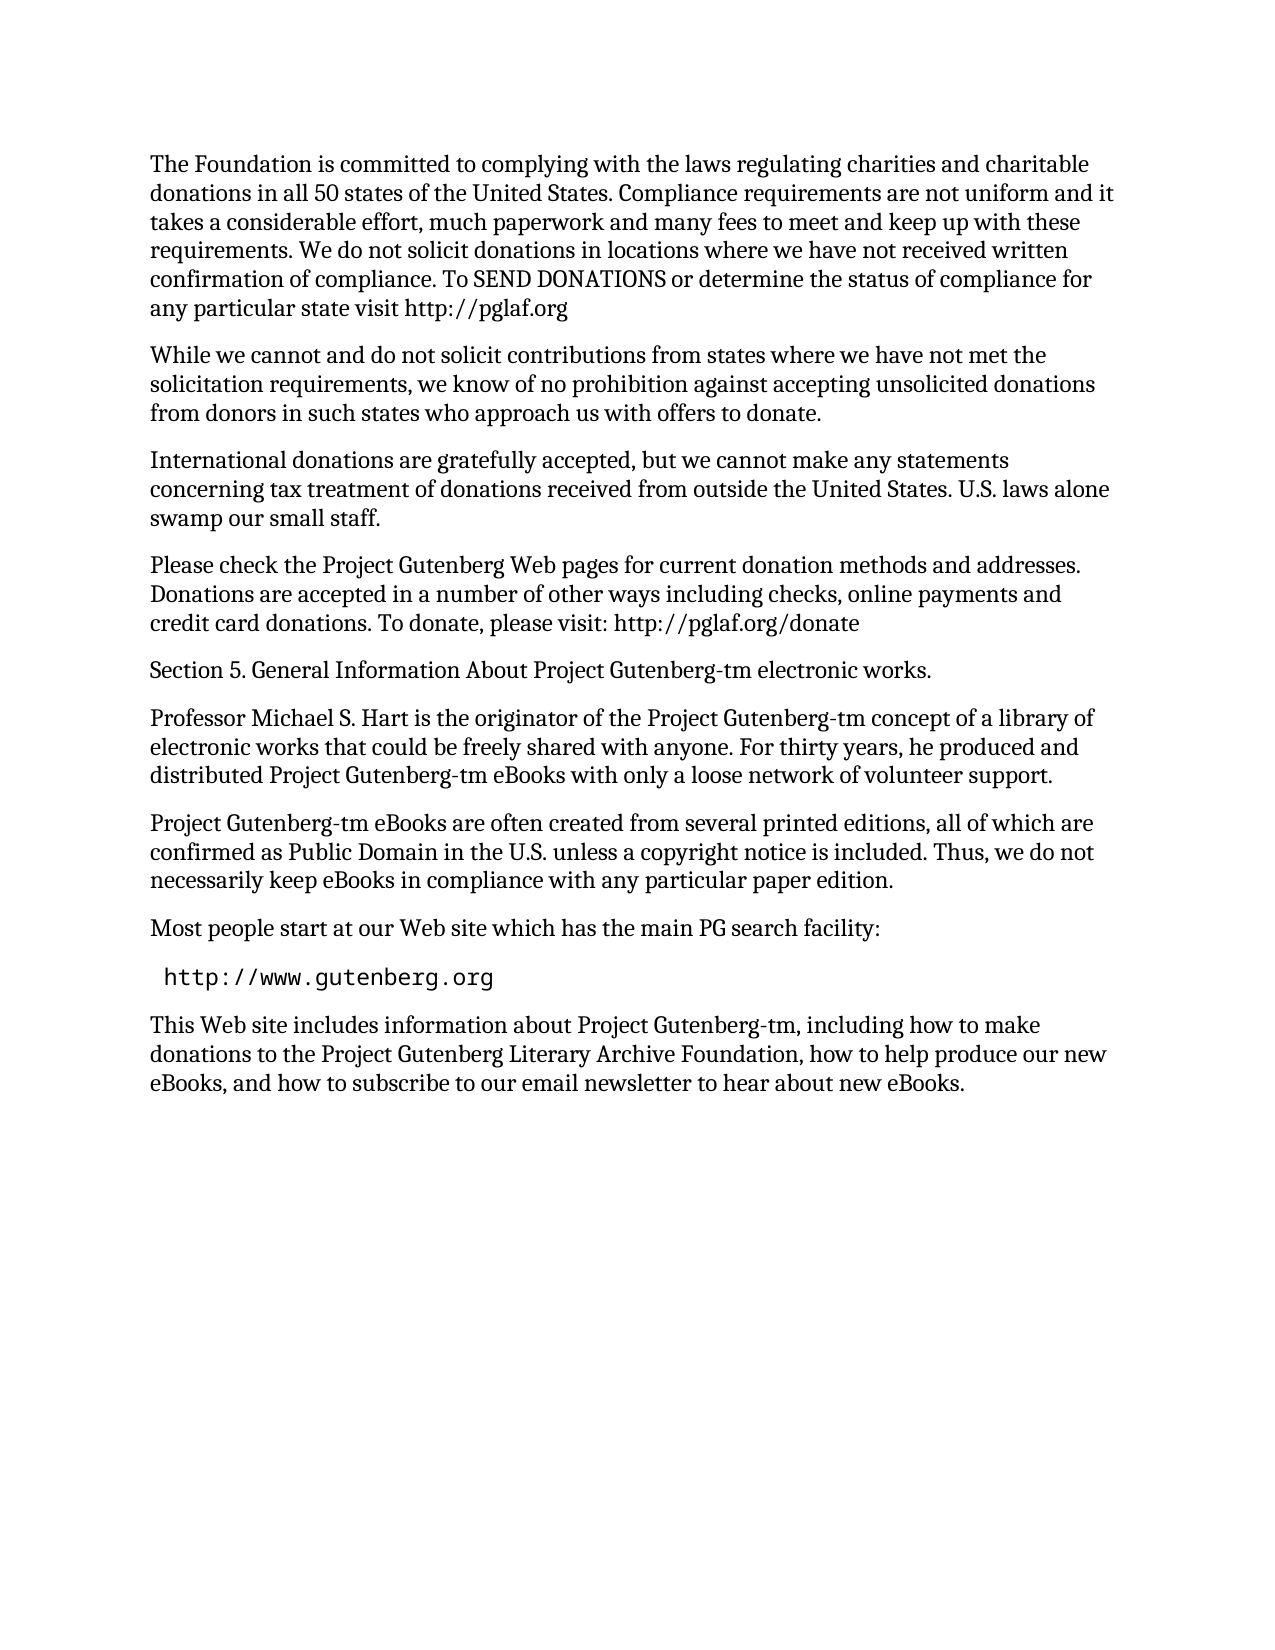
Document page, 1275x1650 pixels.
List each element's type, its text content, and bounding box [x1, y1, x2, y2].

text Section 5. General Information About Project Gutenberg-tm electronic works. [150, 656, 1125, 685]
text Please check the Project Gutenberg Web pages for current donation methods and addresses. Donations are accepted in a number of other ways including checks, online payments and credit card donations. To donate, please visit: http://pglaf.org/donate [150, 551, 1125, 637]
text Professor Michael S. Hart is the originator of the Project Gutenberg-tm concept of a library of electronic works that could be freely shared with anyone. For thirty years, he produced and distributed Project Gutenberg-tm eBooks with only a loose network of volunteer support. [150, 704, 1125, 790]
text Project Gutenberg-tm eBooks are often created from several printed editions, all of which are confirmed as Public Domain in the U.S. unless a copyright notice is included. Thus, we do not necessarily keep eBooks in compliance with any particular paper edition. [150, 809, 1125, 895]
text http://www.gutenberg.org [150, 961, 1125, 992]
text Most people start at our Web site which has the main PG search facility: [150, 914, 1125, 942]
text The Foundation is committed to complying with the laws regulating charities and charitable donations in all 50 states of the United States. Compliance requirements are not uniform and it takes a considerable effort, much paperwork and many fees to meet and keep up with these requirements. We do not solicit donations in locations where we have not received written confirmation of compliance. To SEND DONATIONS or determine the status of compliance for any particular state visit http://pglaf.org [150, 150, 1125, 322]
text This Web site includes information about Project Gutenberg-tm, including how to make donations to the Project Gutenberg Literary Archive Foundation, how to help produce our new eBooks, and how to subscribe to our email newsletter to hear about new eBooks. [150, 1011, 1125, 1097]
text International donations are gratefully accepted, but we cannot make any statements concerning tax treatment of donations received from outside the United States. U.S. laws alone swamp our small staff. [150, 446, 1125, 532]
text While we cannot and do not solicit contributions from states where we have not met the solicitation requirements, we know of no prohibition against accepting unsolicited donations from donors in such states who approach us with offers to donate. [150, 341, 1125, 427]
